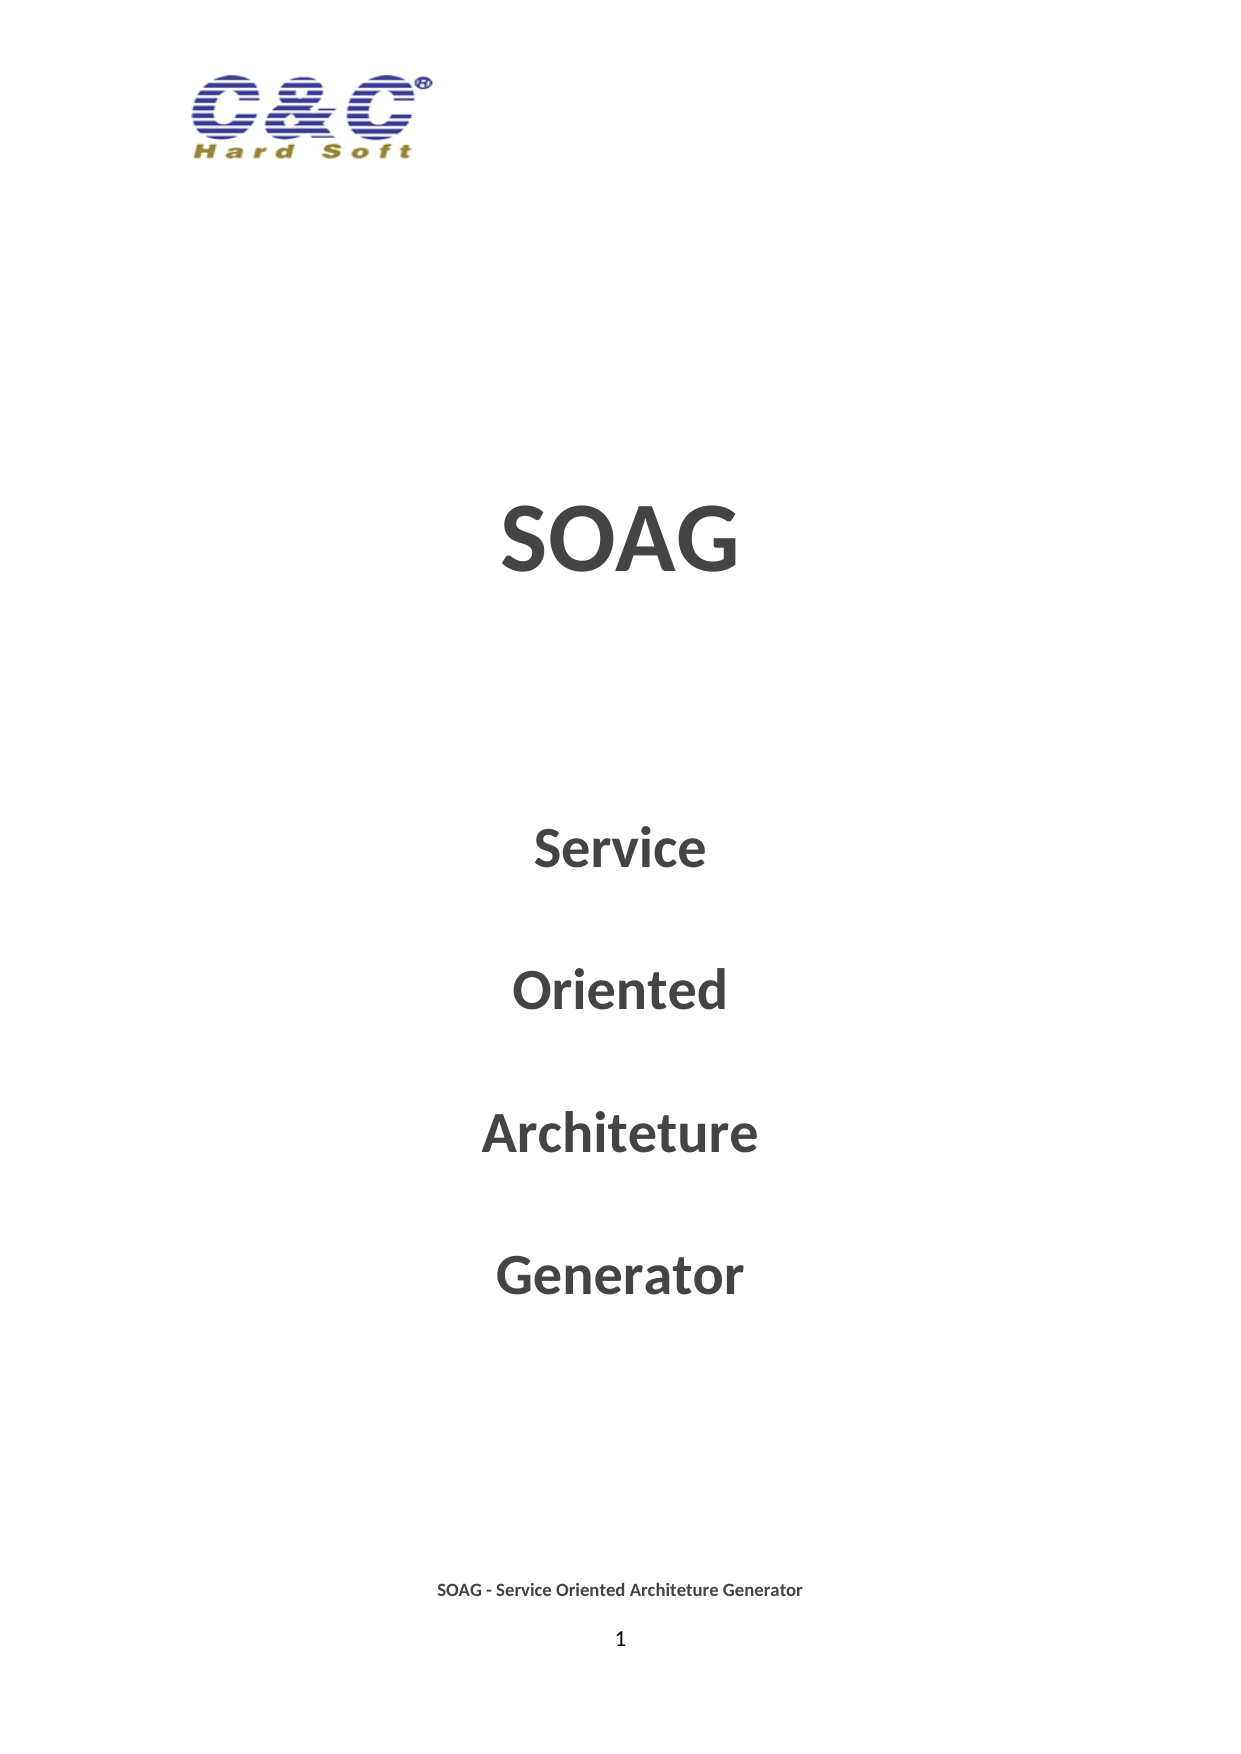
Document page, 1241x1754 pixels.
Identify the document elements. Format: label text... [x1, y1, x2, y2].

text Service [177, 811, 1063, 882]
picture [187, 73, 439, 160]
text SOAG [177, 475, 1063, 597]
text Generator [177, 1238, 1063, 1309]
text Oriented [177, 953, 1063, 1024]
text Architeture [177, 1096, 1063, 1167]
